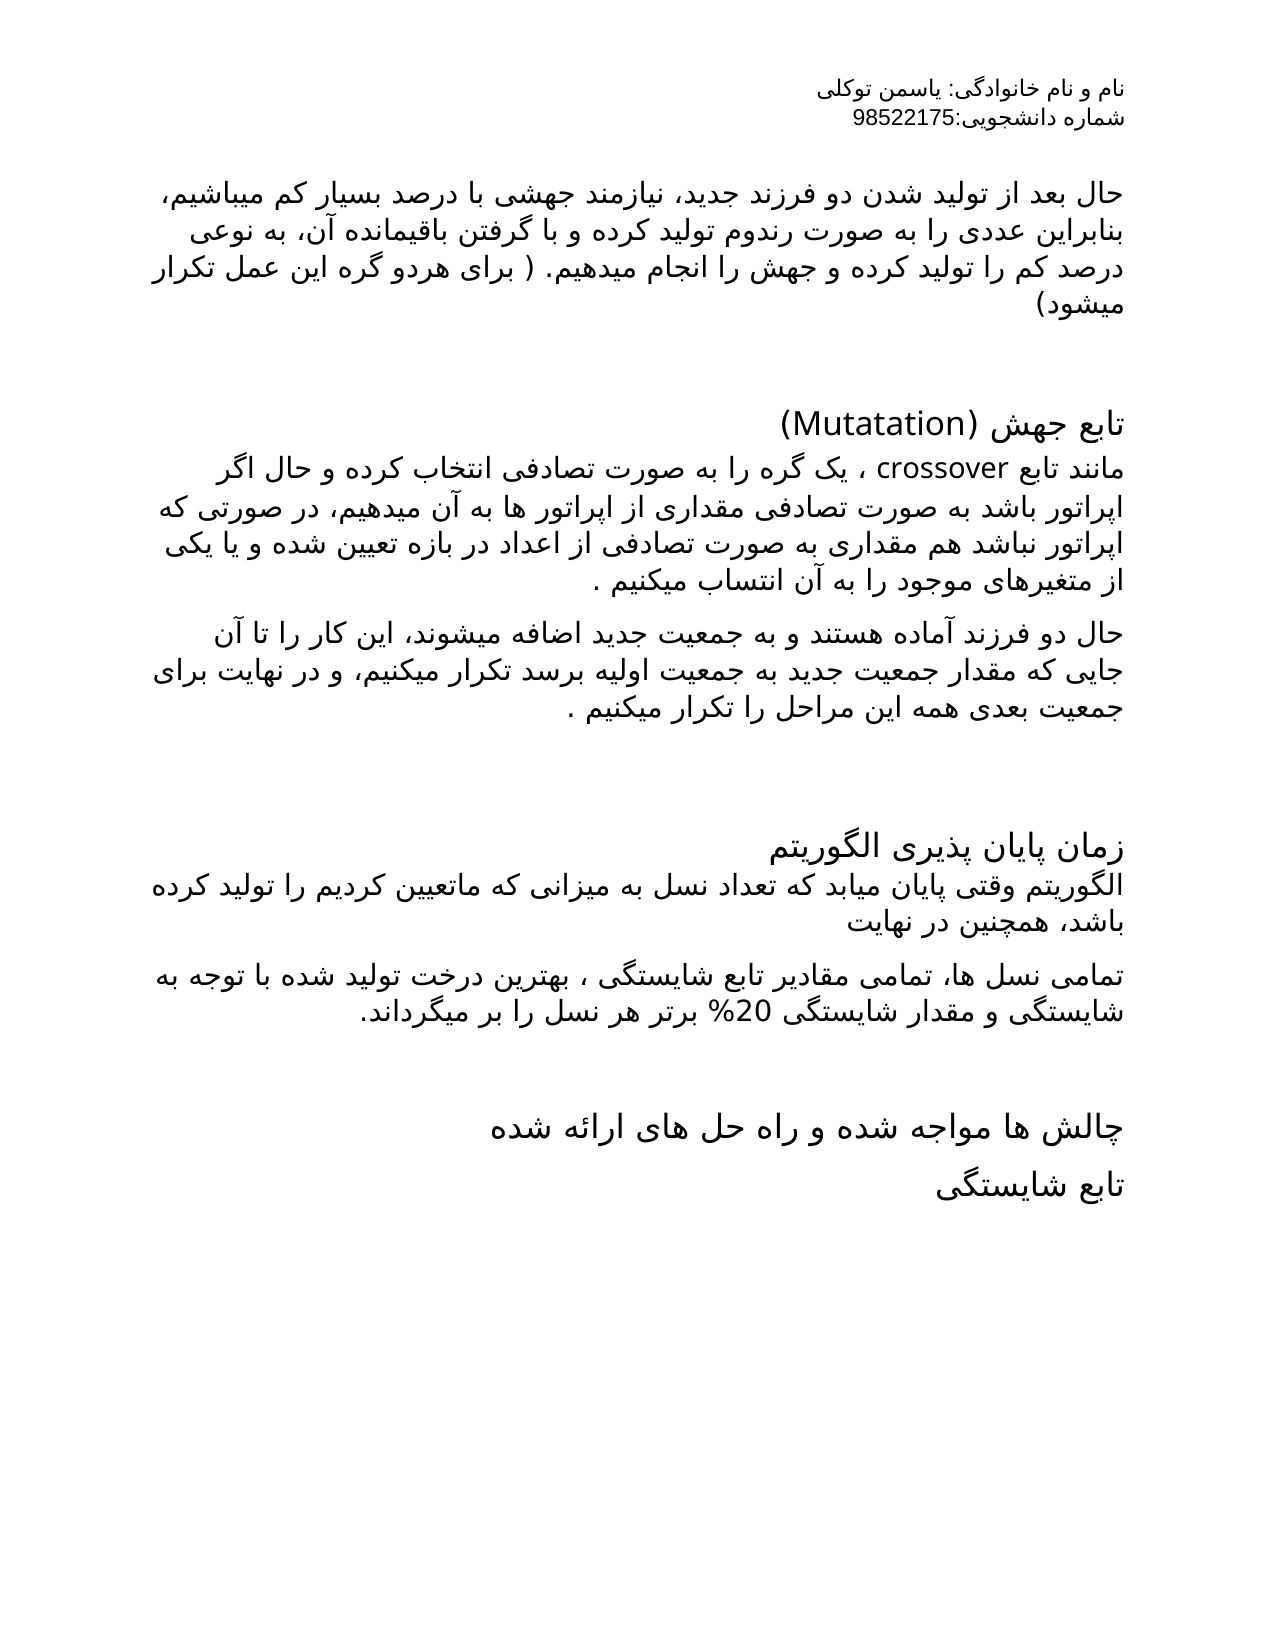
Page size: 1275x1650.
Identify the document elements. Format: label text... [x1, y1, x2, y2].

text حال بعد از تولید شدن دو فرزند جدید، نیازمند جهشی با درصد بسیار کم میباشیم، بنابراین عددی را به صورت رندوم تولید کرده و با گرفتن باقیمانده آن، به نوعی درصد کم را تولید کرده و جهش را انجام میدهیم. ( برای هردو گره این عمل تکرار میشود) [150, 177, 1125, 321]
text زمان پایان پذیری الگوریتم الگوریتم وقتی پایان میابد که تعداد نسل به میزانی که ماتعیین کردیم را تولید کرده باشد، همچنین در نهایت [150, 826, 1125, 938]
text تابع جهش (Mutatation) مانند تابع crossover ، یک گره را به صورت تصادفی انتخاب کرده و حال اگر اپراتور باشد به صورت تصادفی مقداری از اپراتور ها به آن میدهیم، در صورتی که اپراتور نباشد هم مقداری به صورت تصادفی از اعداد در بازه تعیین شده و یا یکی از متغیرهای موجود را به آن انتساب میکنیم . [150, 399, 1125, 597]
text تابع شایستگی [150, 1166, 1125, 1205]
text حال دو فرزند آماده هستند و به جمعیت جدید اضافه میشوند، این کار را تا آن جایی که مقدار جمعیت جدید به جمعیت اولیه برسد تکرار میکنیم، و در نهایت برای جمعیت بعدی همه این مراحل را تکرار میکنیم . [150, 617, 1125, 724]
text چالش ها مواجه شده و راه حل های ارائه شده [150, 1107, 1125, 1146]
text تمامی نسل ها، تمامی مقادیر تابع شایستگی ، بهترین درخت تولید شده با توجه به شایستگی و مقدار شایستگی 20% برتر هر نسل را بر میگرداند. [150, 958, 1125, 1028]
